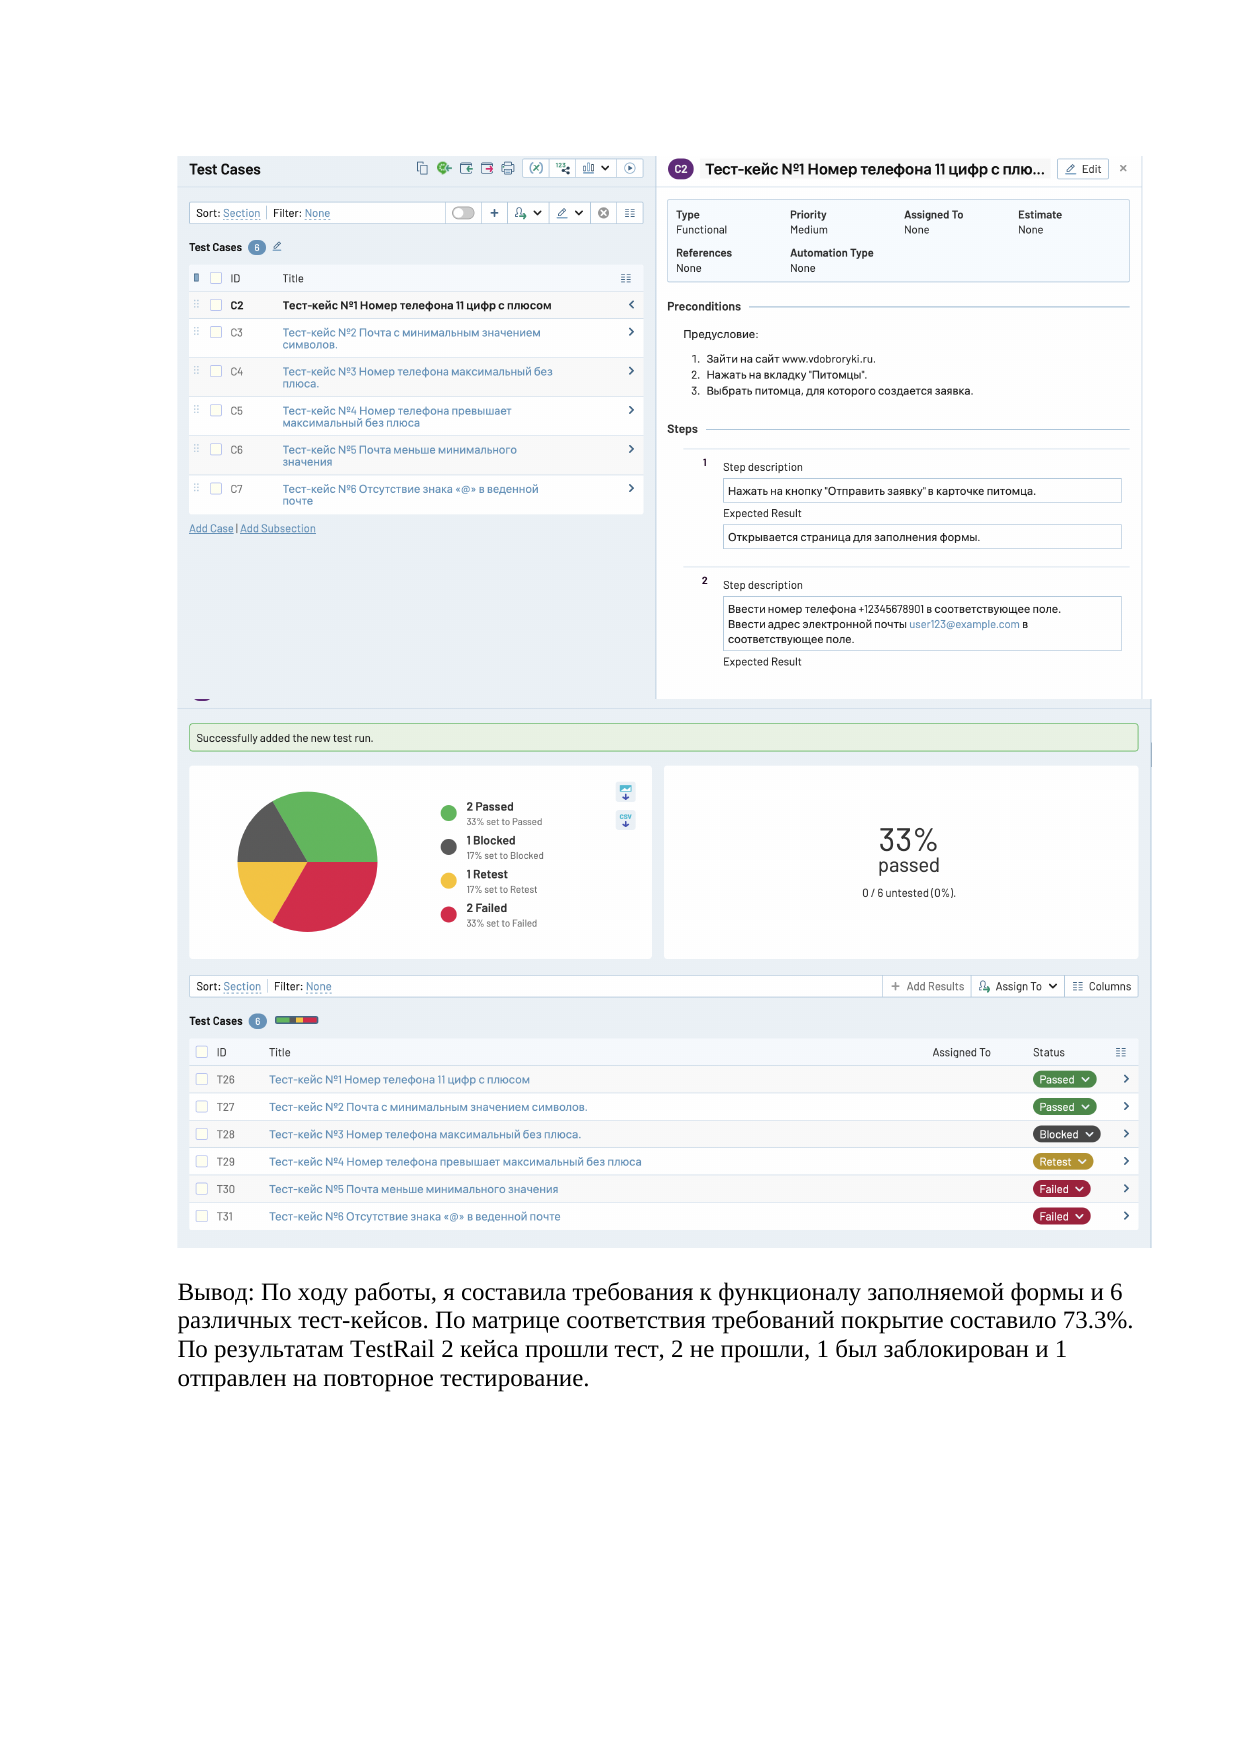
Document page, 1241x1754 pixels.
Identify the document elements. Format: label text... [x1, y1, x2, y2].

picture [177, 156, 1152, 1248]
text Вывод: По ходу работы, я составила требования к функционалу заполняемой формы и 6 различных тест-кейсов. По матрице соответствия требований покрытие составило 73.3%. По результатам TestRail 2 кейса прошли тест, 2 не прошли, 1 был заблокирован и 1 отправлен на повторное тестирование. [177, 1277, 1152, 1392]
